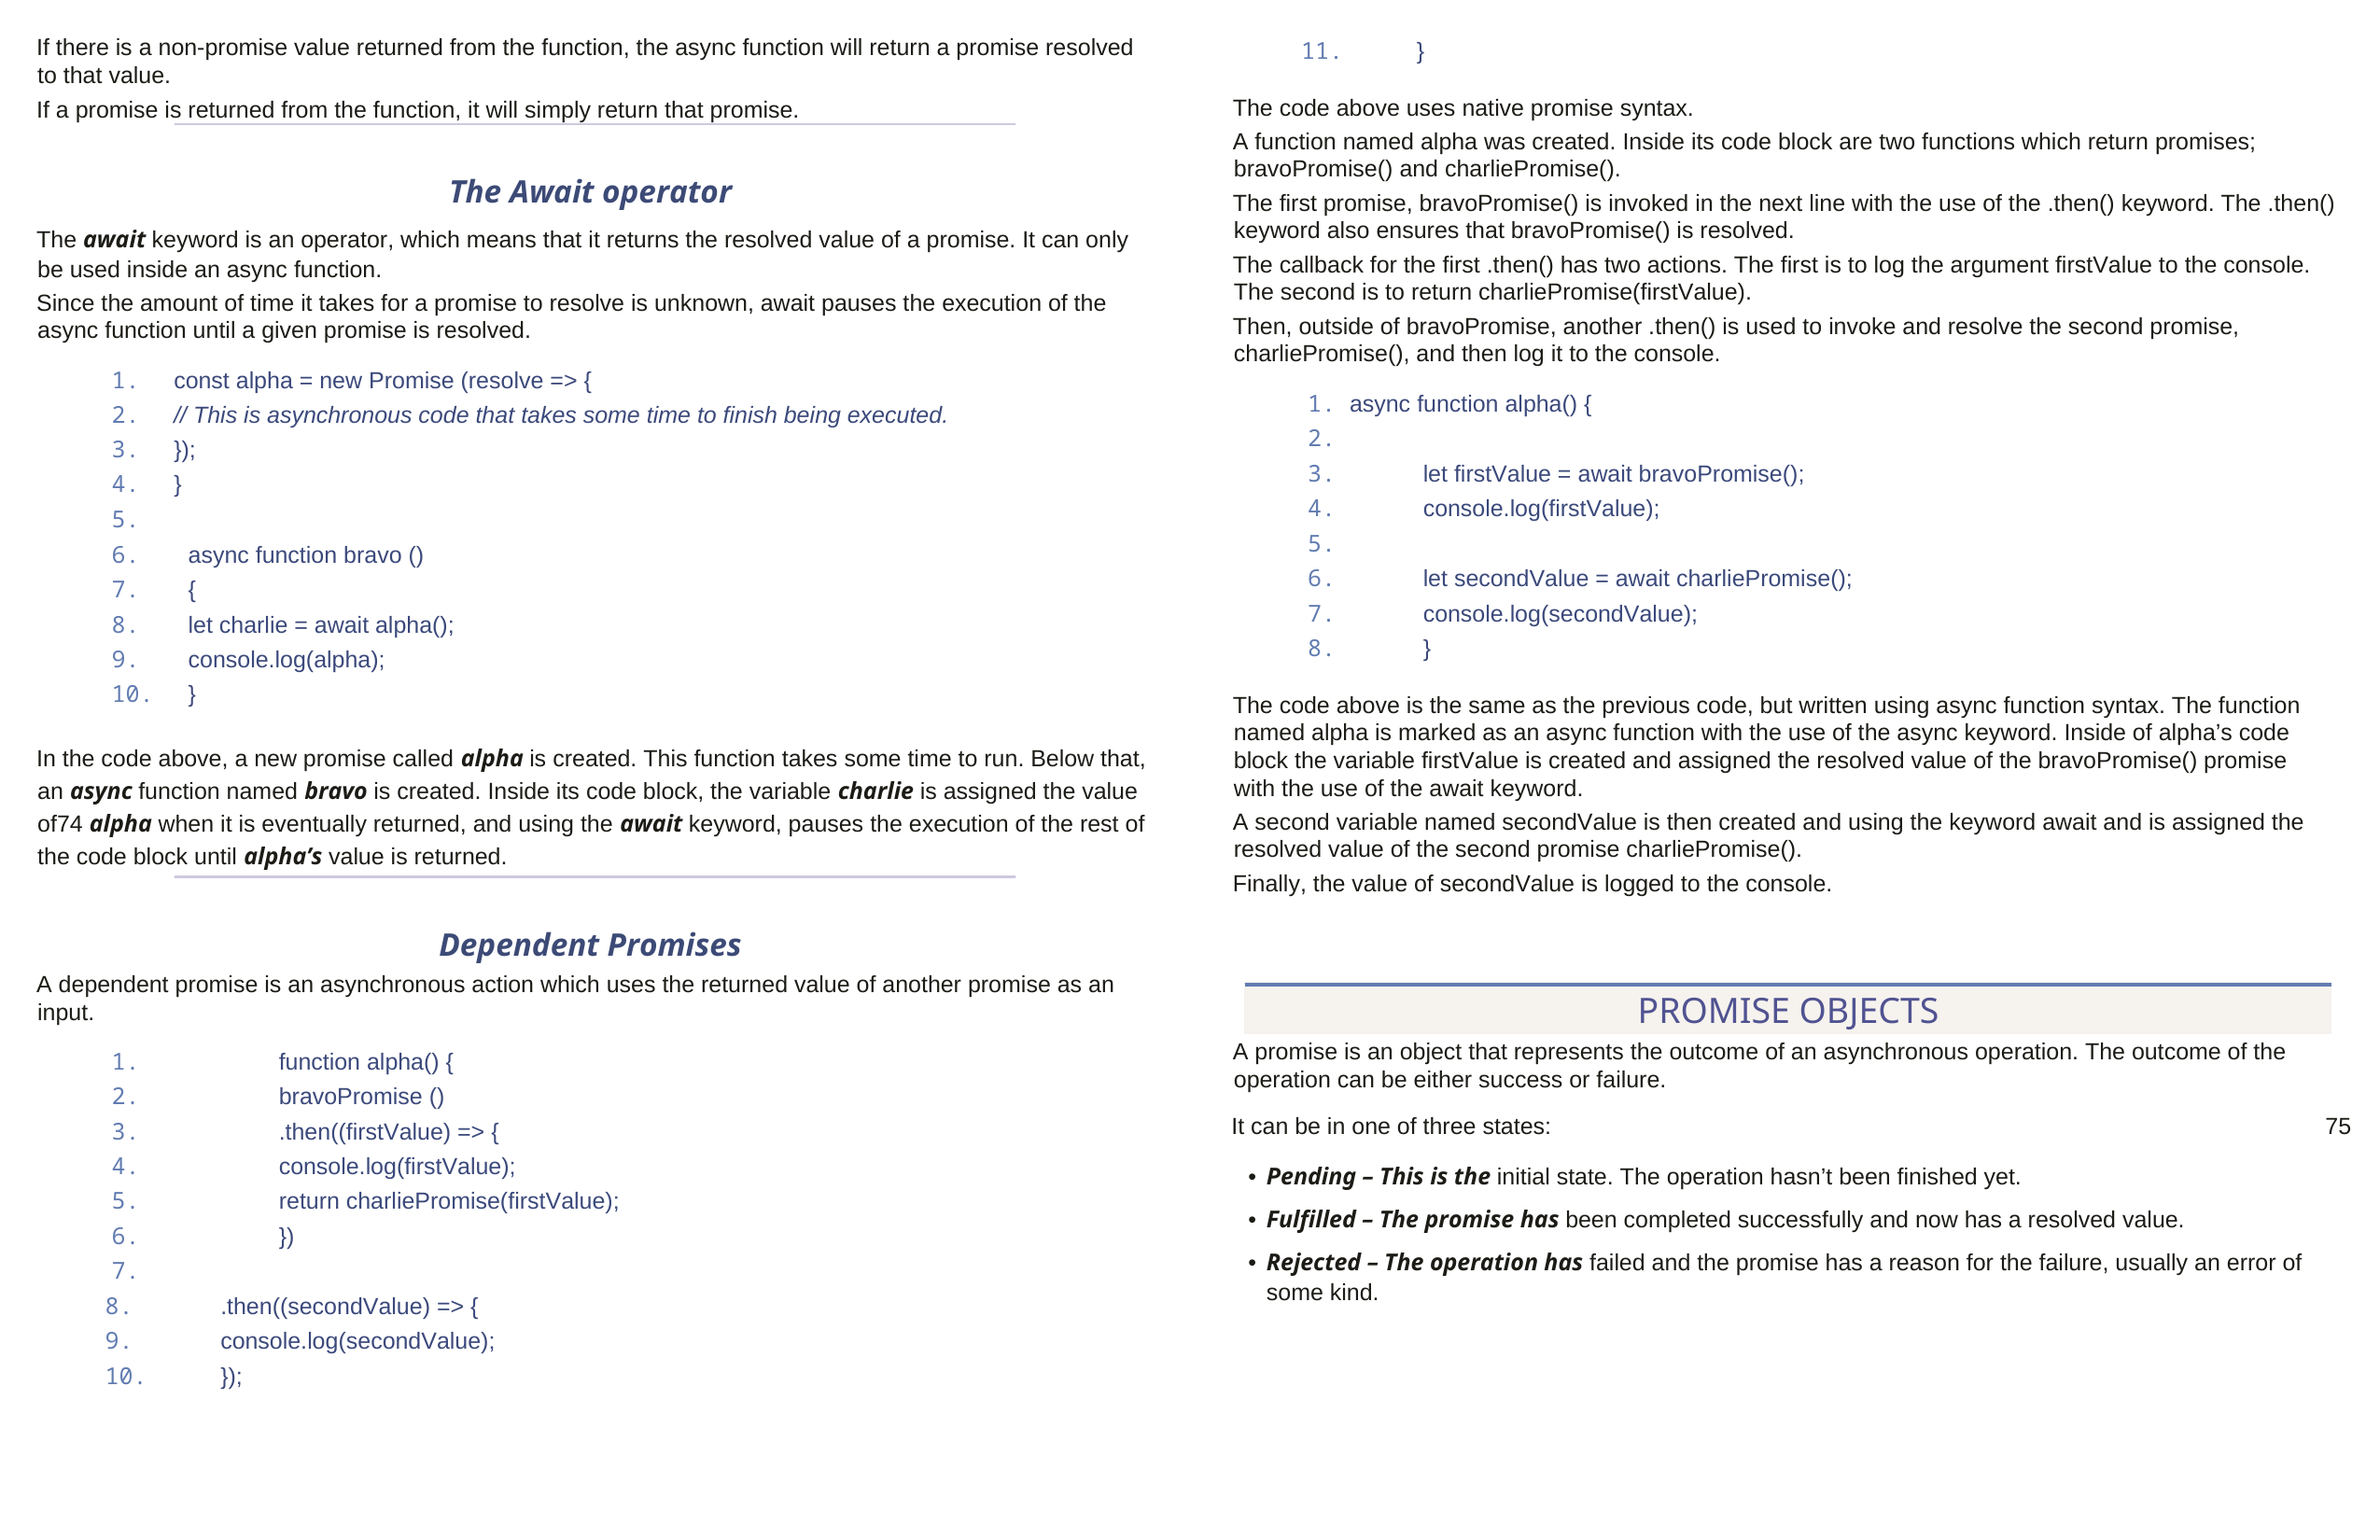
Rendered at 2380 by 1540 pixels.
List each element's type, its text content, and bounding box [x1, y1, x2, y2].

list let firstValue = await bravoPromise(); [1308, 457, 2345, 489]
list console.log(alpha); [111, 642, 1148, 675]
list console.log(secondValue); [105, 1324, 1149, 1356]
list let secondValue = await charliePromise(); [1308, 562, 2345, 594]
text A dependent promise is an asynchronous action which uses the returned value of another promise as an input. [36, 971, 1148, 1025]
list .then((secondValue) => { [105, 1290, 1149, 1322]
list } [111, 468, 1149, 499]
text Since the amount of time it takes for a promise to resolve is unknown, await pauses the execution of the async function until a given promise is resolved. [36, 289, 1148, 343]
text The callback for the first .then() has two actions. The first is to log the argument firstValue to the console. The second is to return charliePromise(firstValue). [1233, 251, 2344, 305]
text In the code above, a new promise called alpha is created. This function takes some time to run. Below that, an async function named bravo is created. Inside its code block, the variable charlie is assigned the value of74 alpha when it is eventually returned, and using the await keyword, pauses the execution of the rest of the code block until alpha’s value is returned. [36, 742, 1148, 872]
text The code above is the same as the previous code, but written using async function syntax. The function named alpha is marked as an async function with the use of the async keyword. Inside of alpha’s code block the variable firstValue is created and assigned the resolved value of the bravoPromise() promise with the use of the await keyword. [1233, 692, 2312, 801]
text If a promise is returned from the function, it will simply return that promise. [36, 95, 1148, 122]
text It can be in one of three states: 75 [1231, 1113, 2345, 1140]
list { [111, 572, 1148, 605]
list } [1301, 34, 2345, 65]
text 7. [111, 1254, 1149, 1286]
list console.log(firstValue); [111, 1150, 1148, 1182]
list // This is asynchronous code that takes some time to finish being executed. [111, 399, 1149, 430]
text A function named alpha was created. Inside its code block are two functions which return promises; bravoPromise() and charliePromise(). [1233, 127, 2344, 182]
list .then((firstValue) => { [111, 1114, 1148, 1146]
list console.log(secondValue); [1308, 596, 2345, 628]
text 1. async function alpha() { [1308, 387, 2345, 419]
list async function bravo () [111, 538, 1148, 569]
list Fulfilled – The promise has been completed successfully and now has a resolved value. [1248, 1203, 2344, 1235]
list }) [111, 1219, 1148, 1251]
list bravoPromise () [111, 1080, 1148, 1112]
text A promise is an object that represents the outcome of an asynchronous operation. The outcome of the operation can be either success or failure. [1233, 1038, 2344, 1092]
text If there is a non-promise value returned from the function, the async function will return a promise resolved to that value. [36, 34, 1148, 89]
list function alpha() { [111, 1045, 1148, 1077]
list Rejected – The operation has failed and the promise has a reason for the failure, usually an error of some kind. [1248, 1246, 2344, 1305]
subtitle Dependent Promises [117, 922, 1067, 965]
text 5. [1308, 526, 2345, 558]
list } [1308, 632, 2345, 664]
list let charlie = await alpha(); [111, 608, 1148, 639]
text 2. [1308, 422, 2345, 454]
list return charliePromise(firstValue); [111, 1184, 1148, 1216]
list }); [111, 432, 1149, 465]
text Finally, the value of secondValue is logged to the console. [1233, 870, 2344, 897]
text A second variable named secondValue is then created and using the keyword await and is assigned the resolved value of the second promise charliePromise(). [1233, 808, 2344, 862]
subtitle PROMISE OBJECTS [1244, 984, 2331, 1034]
text The code above uses native promise syntax. [1233, 94, 2344, 120]
list } [111, 678, 1148, 709]
text The await keyword is an operator, which means that it returns the resolved value of a promise. It can only be used inside an async function. [36, 223, 1148, 282]
text Then, outside of bravoPromise, another .then() is used to invoke and resolve the second promise, charliePromise(), and then log it to the console. [1233, 313, 2344, 367]
list const alpha = new Promise (resolve => { [111, 364, 1149, 396]
list console.log(firstValue); [1308, 492, 2345, 524]
text 5. [111, 502, 1149, 535]
subtitle The Await operator [117, 170, 1067, 213]
text The first promise, bravoPromise() is invoked in the next line with the use of the .then() keyword. The .then() keyword also ensures that bravoPromise() is resolved. [1233, 189, 2344, 244]
list }); [105, 1359, 1149, 1391]
list Pending – This is the initial state. The operation hasn’t been finished yet. [1248, 1159, 2344, 1191]
